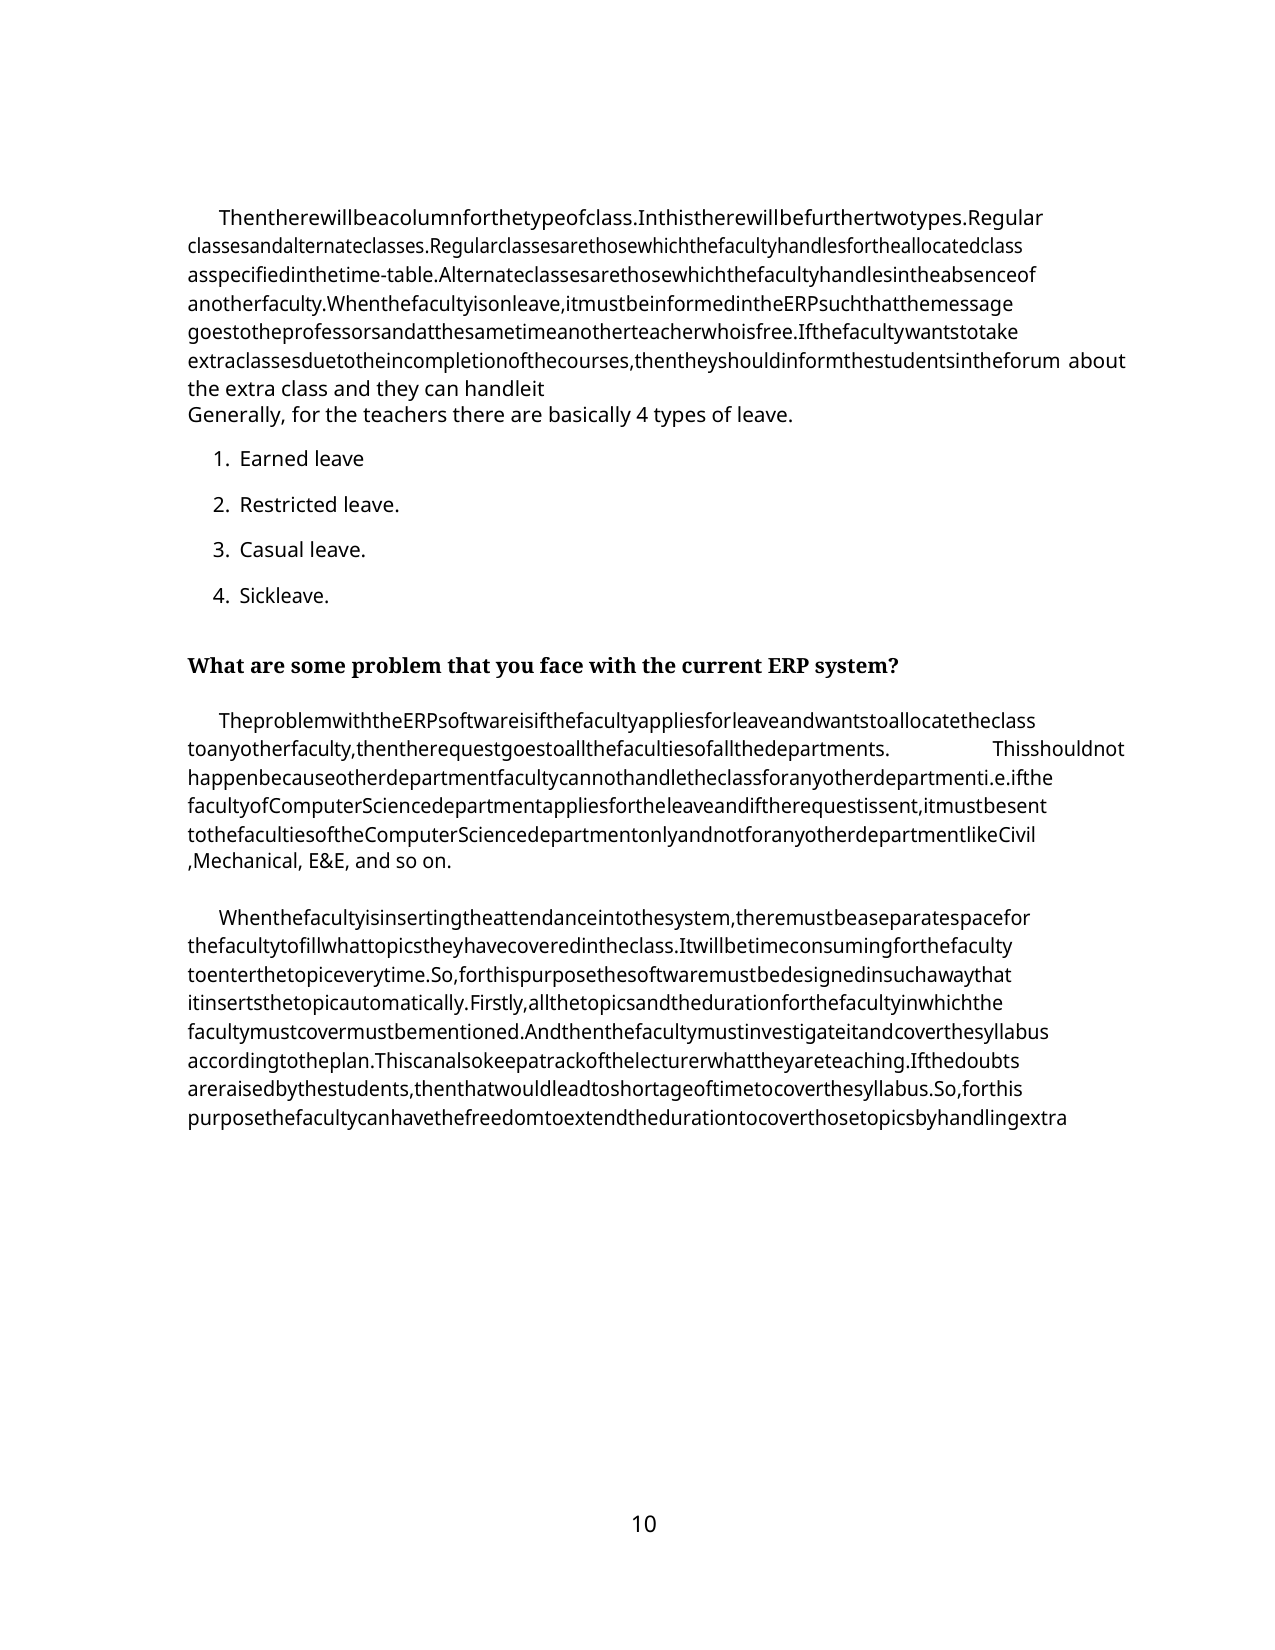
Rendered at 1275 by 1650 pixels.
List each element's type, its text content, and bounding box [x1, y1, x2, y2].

text Thentherewillbeacolumnforthetypeofclass.Inthistherewillbefurthertwotypes.Regular classesandalternateclasses.Regularclassesarethosewhichthefacultyhandlesfortheallocatedclass asspecifiedinthetime-table.Alternateclassesarethosewhichthefacultyhandlesintheabsenceof anotherfaculty.Whenthefacultyisonleave,itmustbeinformedintheERPsuchthatthemessage goestotheprofessorsandatthesametimeanotherteacherwhoisfree.Ifthefacultywantstotake extraclassesduetotheincompletionofthecourses,thentheyshouldinformthestudentsintheforum about the extra class and they can handleit [187, 203, 1125, 403]
list Sickleave. [213, 581, 1148, 609]
text TheproblemwiththeERPsoftwareisifthefacultyappliesforleaveandwantstoallocatetheclass toanyotherfaculty,thentherequestgoestoallthefacultiesofallthedepartments. Thisshouldnot happenbecauseotherdepartmentfacultycannothandletheclassforanyotherdepartmenti.e.ifthe facultyofComputerSciencedepartmentappliesfortheleaveandiftherequestissent,itmustbesent tothefacultiesoftheComputerSciencedepartmentonlyandnotforanyotherdepartmentlikeCivil [187, 706, 1125, 849]
text ,Mechanical, E&E, and so on. [187, 849, 1148, 873]
subtitle What are some problem that you face with the current ERP system? [187, 652, 1148, 680]
text Whenthefacultyisinsertingtheattendanceintothesystem,theremustbeaseparatespacefor thefacultytofillwhattopicstheyhavecoveredintheclass.Itwillbetimeconsumingforthefaculty toenterthetopiceverytime.So,forthispurposethesoftwaremustbedesignedinsuchawaythat itinsertsthetopicautomatically.Firstly,allthetopicsandthedurationforthefacultyinwhichthe facultymustcovermustbementioned.Andthenthefacultymustinvestigateitandcoverthesyllabus accordingtotheplan.Thiscanalsokeepatrackofthelecturerwhattheyareteaching.Ifthedoubts areraisedbythestudents,thenthatwouldleadtoshortageoftimetocoverthesyllabus.So,forthis purposethefacultycanhavethefreedomtoextendthedurationtocoverthosetopicsbyhandlingextra [187, 903, 1125, 1132]
list Earned leave [213, 444, 1148, 473]
text Generally, for the teachers there are basically 4 types of leave. [187, 403, 1148, 427]
list Casual leave. [213, 535, 1148, 564]
list Restricted leave. [213, 490, 1148, 518]
